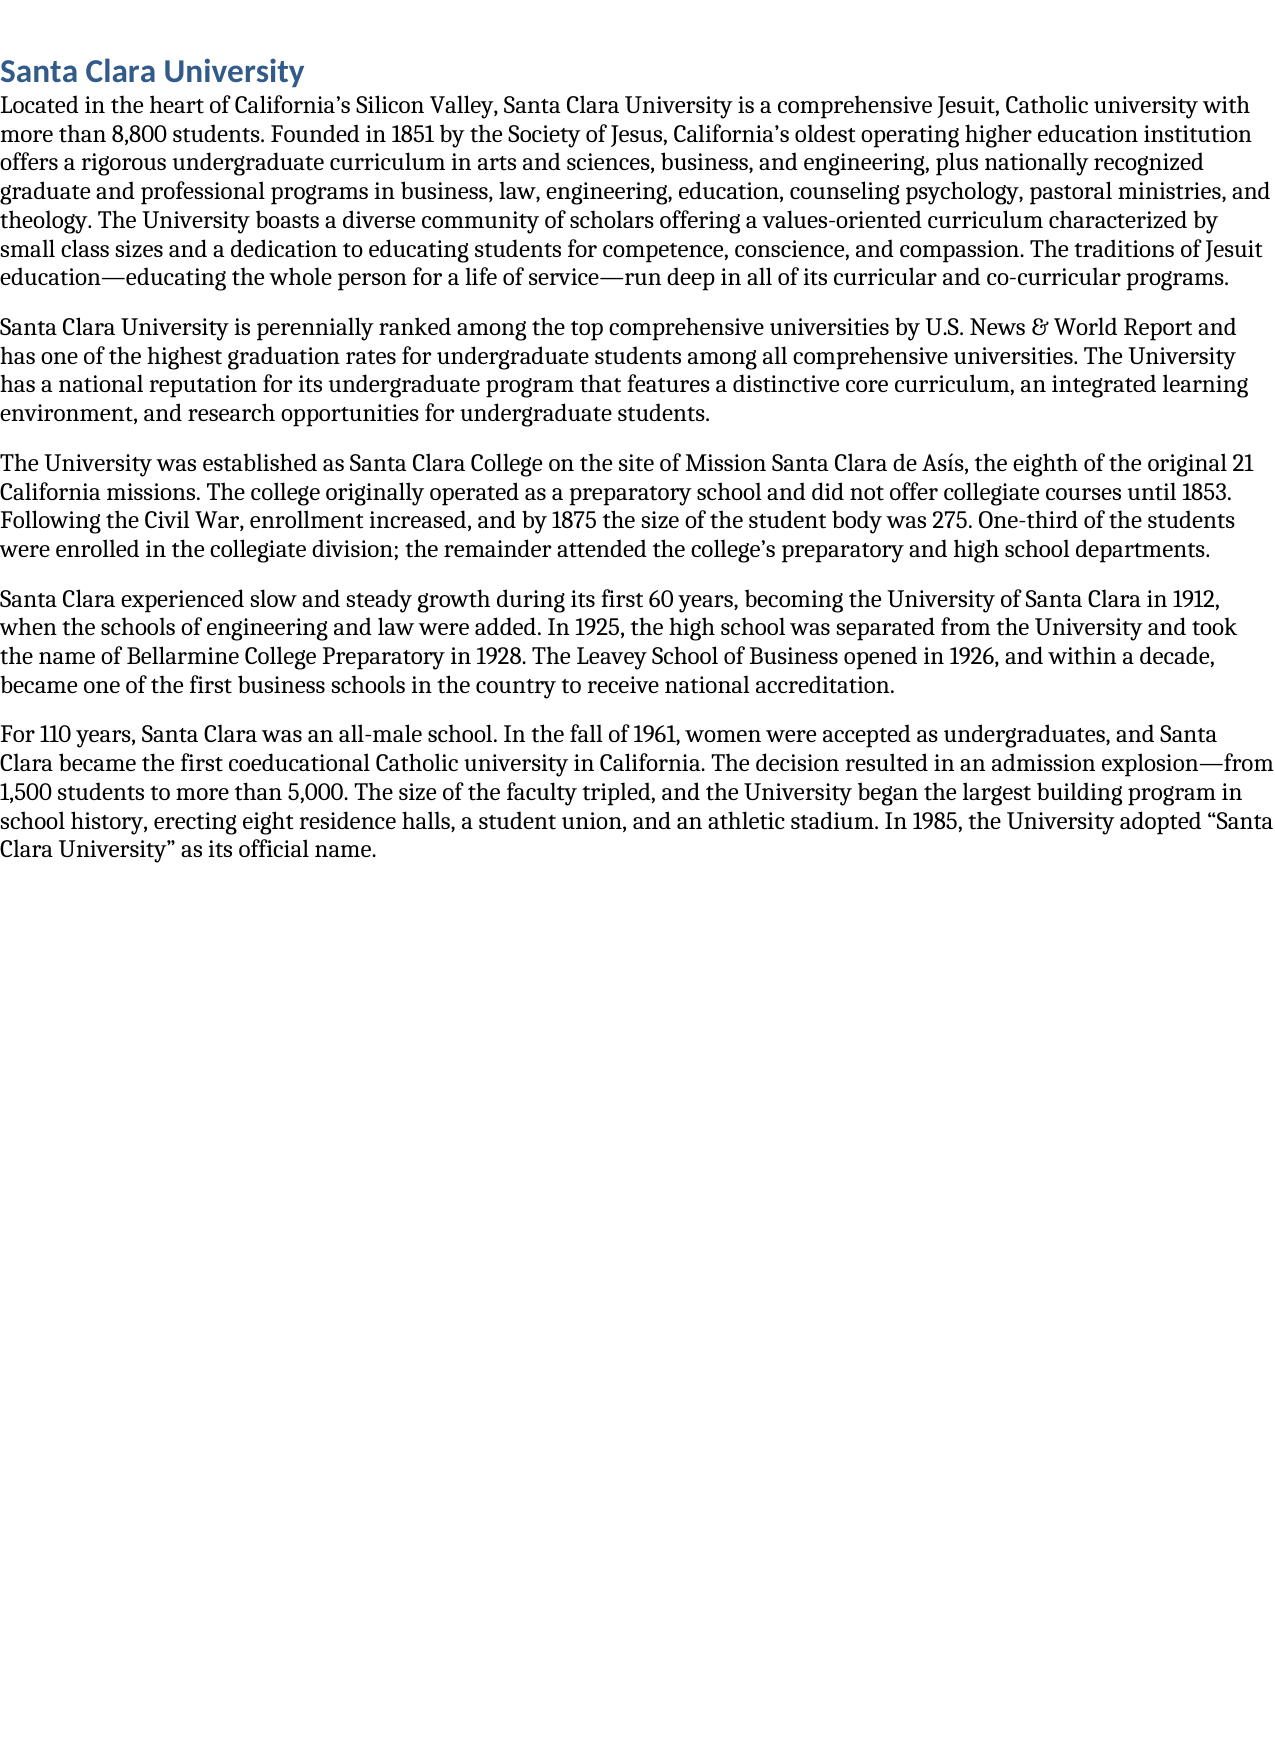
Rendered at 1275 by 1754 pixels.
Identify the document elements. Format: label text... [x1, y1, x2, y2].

subtitle Santa Clara University [0, 50, 1275, 91]
text For 110 years, Santa Clara was an all-male school. In the fall of 1961, women were accepted as undergraduates, and Santa Clara became the first coeducational Catholic university in California. The decision resulted in an admission explosion—from 1,500 students to more than 5,000. The size of the faculty tripled, and the University began the largest building program in school history, erecting eight residence halls, a student union, and an athletic stadium. In 1985, the University adopted “Santa Clara University” as its official name. [0, 720, 1275, 864]
text Located in the heart of California’s Silicon Valley, Santa Clara University is a comprehensive Jesuit, Catholic university with more than 8,800 students. Founded in 1851 by the Society of Jesus, California’s oldest operating higher education institution offers a rigorous undergraduate curriculum in arts and sciences, business, and engineering, plus nationally recognized graduate and professional programs in business, law, engineering, education, counseling psychology, pastoral ministries, and theology. The University boasts a diverse community of scholars offering a values-oriented curriculum characterized by small class sizes and a dedication to educating students for competence, conscience, and compassion. The traditions of Jesuit education—educating the whole person for a life of service—run deep in all of its curricular and co-curricular programs. [0, 91, 1275, 292]
text Santa Clara experienced slow and steady growth during its first 60 years, becoming the University of Santa Clara in 1912, when the schools of engineering and law were added. In 1925, the high school was separated from the University and took the name of Bellarmine College Preparatory in 1928. The Leavey School of Business opened in 1926, and within a decade, became one of the first business schools in the country to receive national accreditation. [0, 584, 1275, 699]
text Santa Clara University is perennially ranked among the top comprehensive universities by U.S. News & World Report and has one of the highest graduation rates for undergraduate students among all comprehensive universities. The University has a national reputation for its undergraduate program that features a distinctive core curriculum, an integrated learning environment, and research opportunities for undergraduate students. [0, 313, 1275, 428]
text The University was established as Santa Clara College on the site of Mission Santa Clara de Asís, the eighth of the original 21 California missions. The college originally operated as a preparatory school and did not offer collegiate courses until 1853. Following the Civil War, enrollment increased, and by 1875 the size of the student body was 275. One-third of the students were enrolled in the collegiate division; the remainder attended the college’s preparatory and high school departments. [0, 449, 1275, 564]
